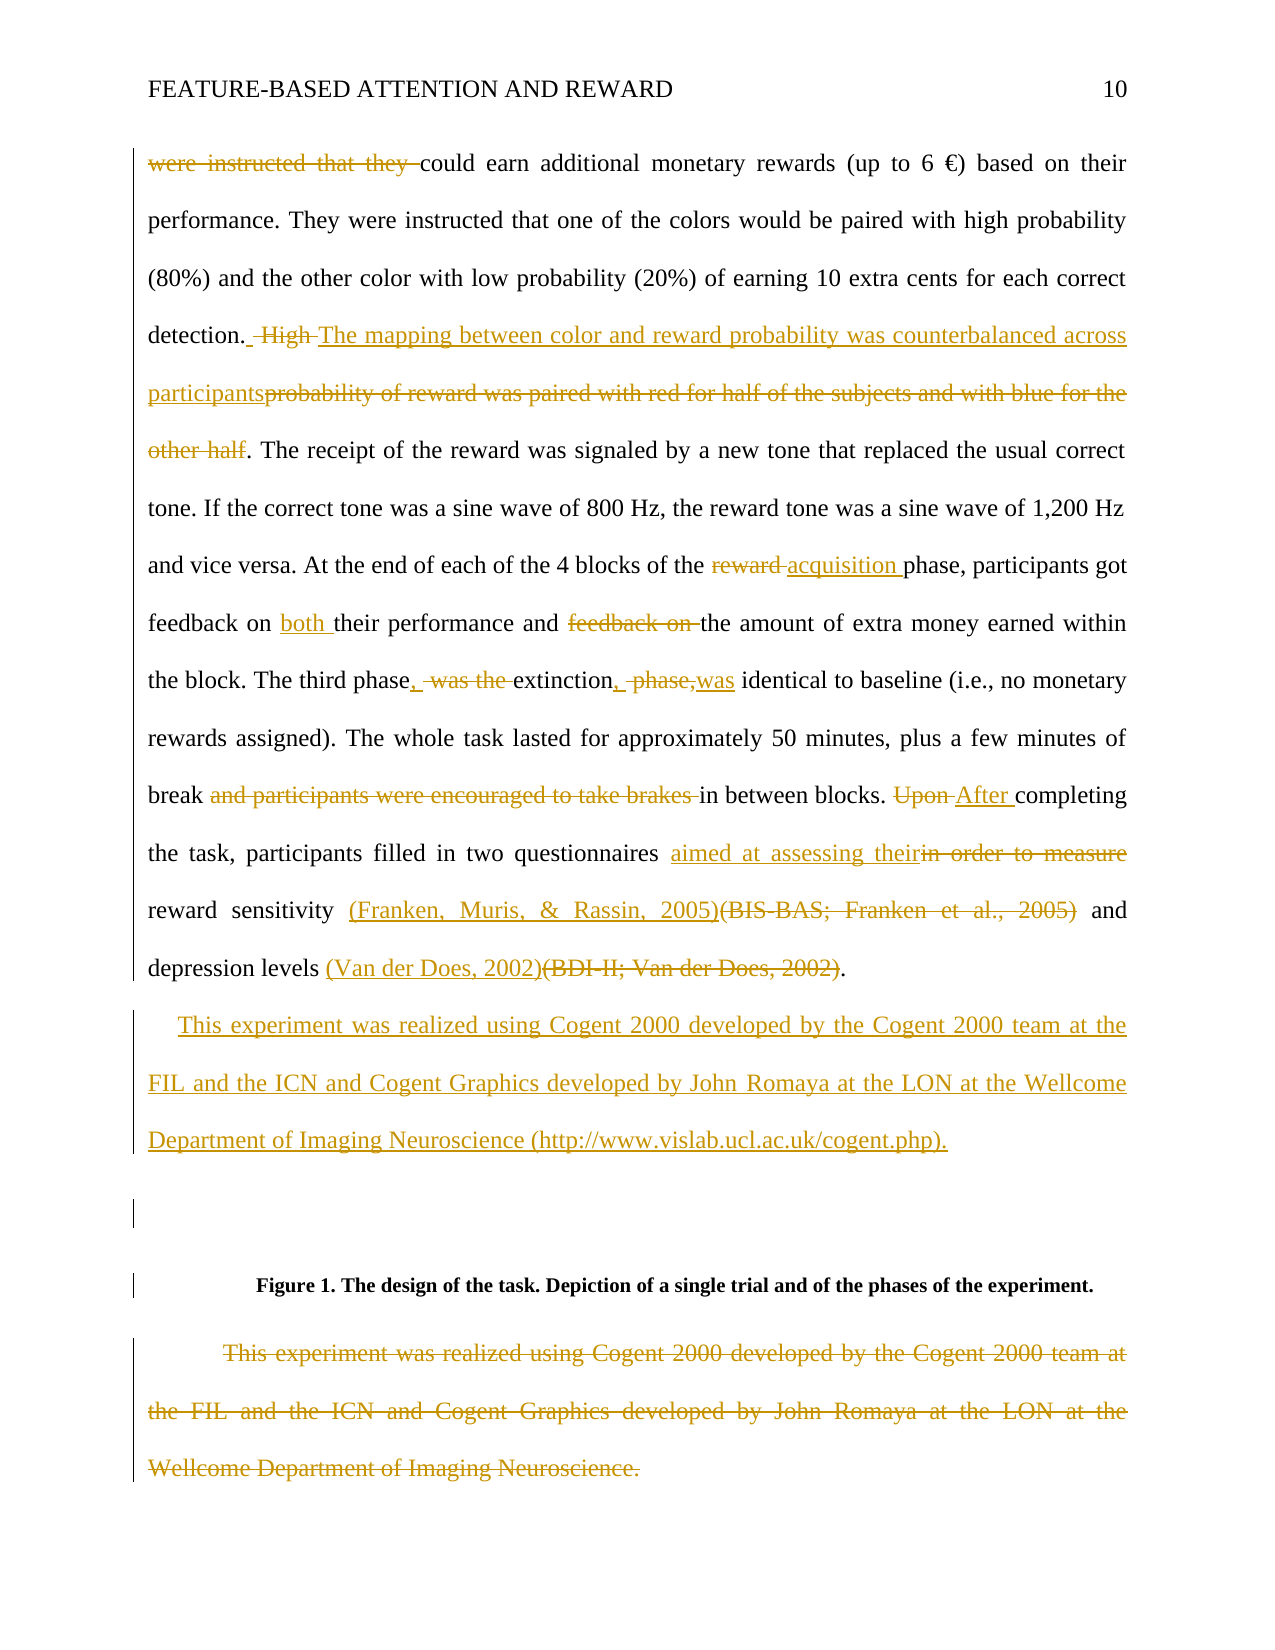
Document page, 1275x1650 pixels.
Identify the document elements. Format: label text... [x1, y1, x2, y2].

text Figure 1. The design of the task. Depiction of a single trial and of the phases of the experiment. [148, 1273, 1127, 1297]
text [148, 148, 1127, 981]
